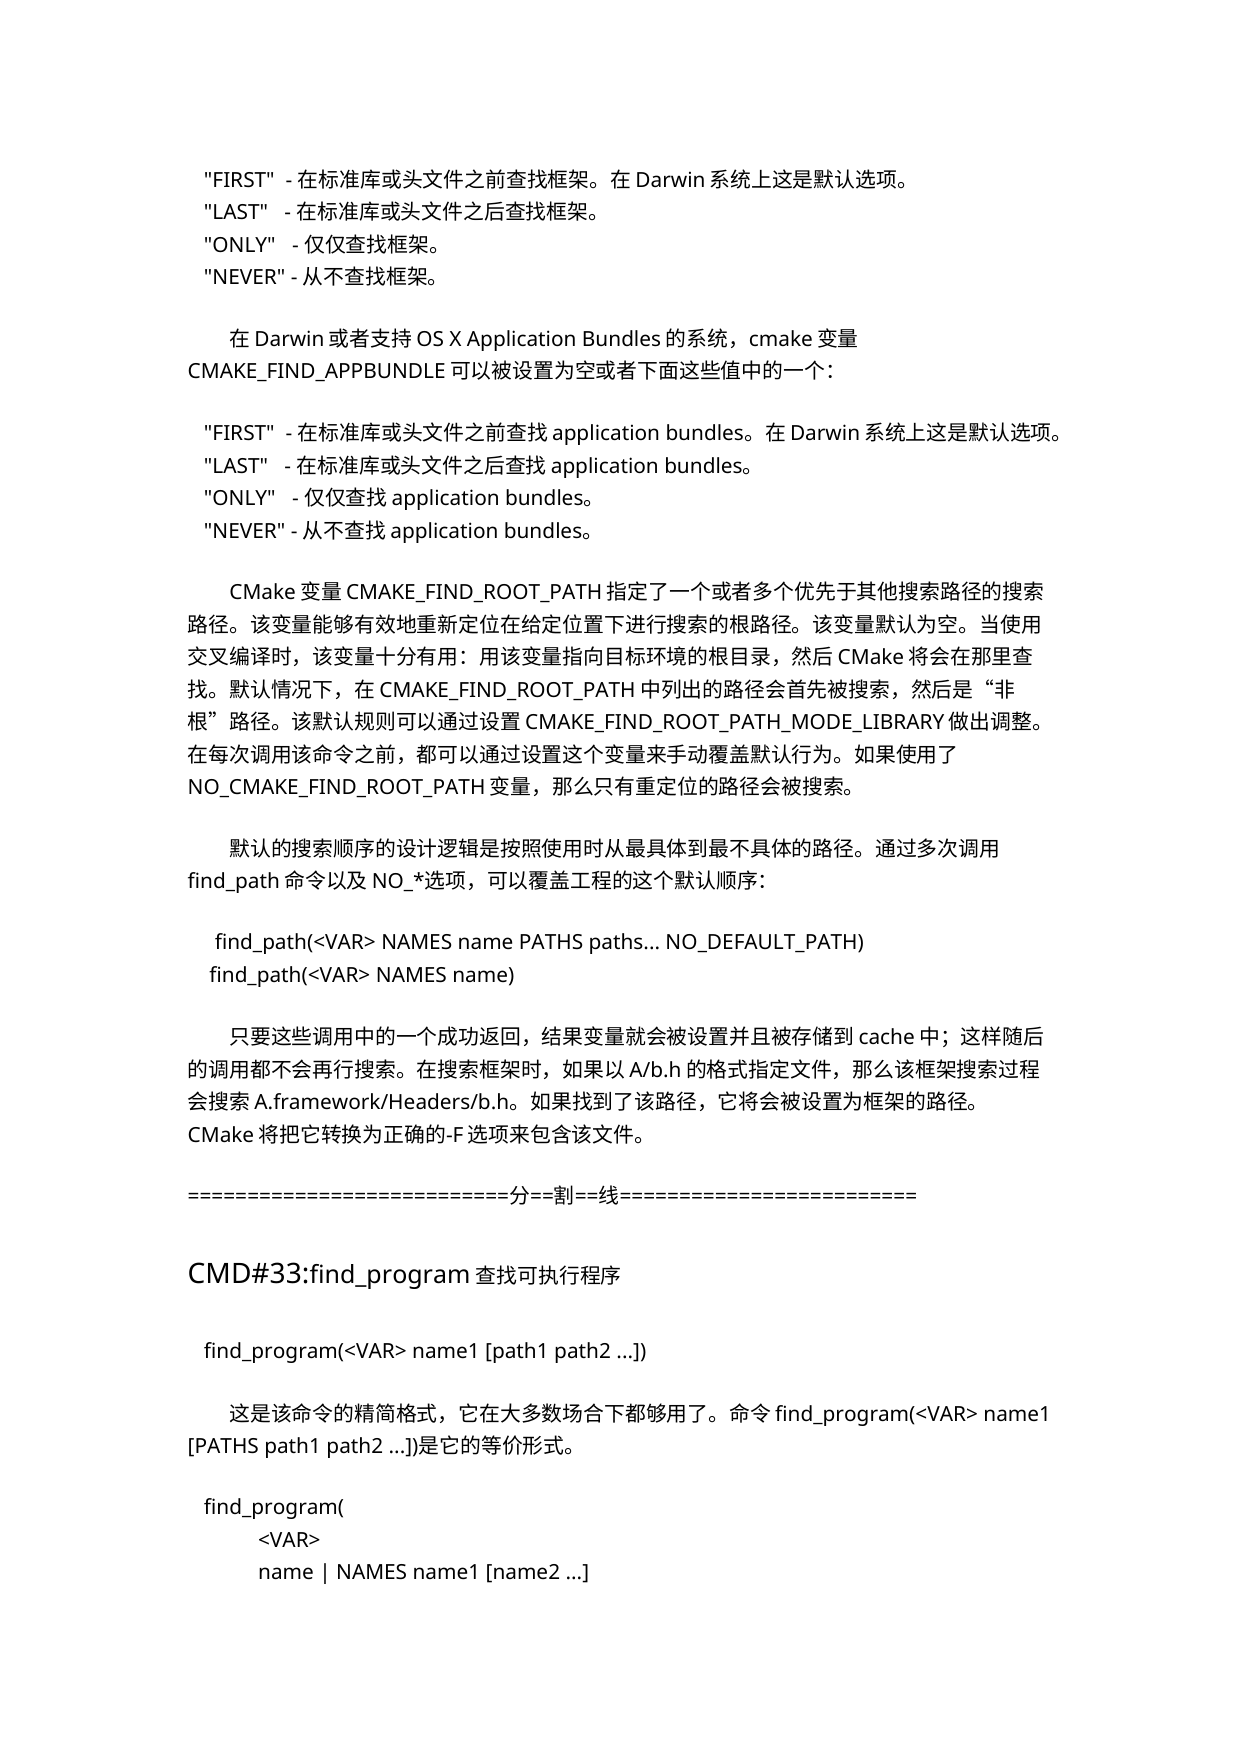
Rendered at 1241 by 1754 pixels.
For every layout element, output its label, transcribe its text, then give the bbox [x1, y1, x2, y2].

text find_program(<VAR> name1 [path1 path2 ...]) [187, 1334, 1053, 1367]
text 在Darwin或者支持OS X Application Bundles的系统，cmake变量CMAKE_FIND_APPBUNDLE可以被设置为空或者下面这些值中的一个： [187, 321, 1053, 386]
text 这是该命令的精简格式，它在大多数场合下都够用了。命令find_program(<VAR> name1 [PATHS path1 path2 ...])是它的等价形式。 [187, 1396, 1053, 1461]
text ===========================分==割==线========================= [187, 1179, 1053, 1211]
text "FIRST" - 在标准库或头文件之前查找框架。在Darwin系统上这是默认选项。 "LAST" - 在标准库或头文件之后查找框架。 "ONLY" - 仅仅查找框架。 "NEVER" - 从不查找框架。 [187, 162, 1053, 292]
text 默认的搜索顺序的设计逻辑是按照使用时从最具体到最不具体的路径。通过多次调用find_path命令以及NO_*选项，可以覆盖工程的这个默认顺序： [187, 831, 1053, 896]
text "FIRST" - 在标准库或头文件之前查找application bundles。在Darwin系统上这是默认选项。 "LAST" - 在标准库或头文件之后查找application bundles。 "ONLY" - 仅仅查找application bundles。 "NEVER" - 从不查找application bundles。 [187, 415, 1053, 545]
text CMD#33:find_program 查找可执行程序 [187, 1240, 1053, 1305]
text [187, 1490, 1053, 1588]
text find_path(<VAR> NAMES name PATHS paths... NO_DEFAULT_PATH) find_path(<VAR> NAMES name) [187, 925, 1053, 990]
text 只要这些调用中的一个成功返回，结果变量就会被设置并且被存储到cache中；这样随后的调用都不会再行搜索。在搜索框架时，如果以A/b.h的格式指定文件，那么该框架搜索过程会搜索A.framework/Headers/b.h。如果找到了该路径，它将会被设置为框架的路径。CMake将把它转换为正确的-F选项来包含该文件。 [187, 1019, 1053, 1149]
text CMake变量CMAKE_FIND_ROOT_PATH指定了一个或者多个优先于其他搜索路径的搜索路径。该变量能够有效地重新定位在给定位置下进行搜索的根路径。该变量默认为空。当使用交叉编译时，该变量十分有用：用该变量指向目标环境的根目录，然后CMake将会在那里查找。默认情况下，在CMAKE_FIND_ROOT_PATH中列出的路径会首先被搜索，然后是“非根”路径。该默认规则可以通过设置CMAKE_FIND_ROOT_PATH_MODE_LIBRARY做出调整。在每次调用该命令之前，都可以通过设置这个变量来手动覆盖默认行为。如果使用了NO_CMAKE_FIND_ROOT_PATH变量，那么只有重定位的路径会被搜索。 [187, 574, 1053, 802]
